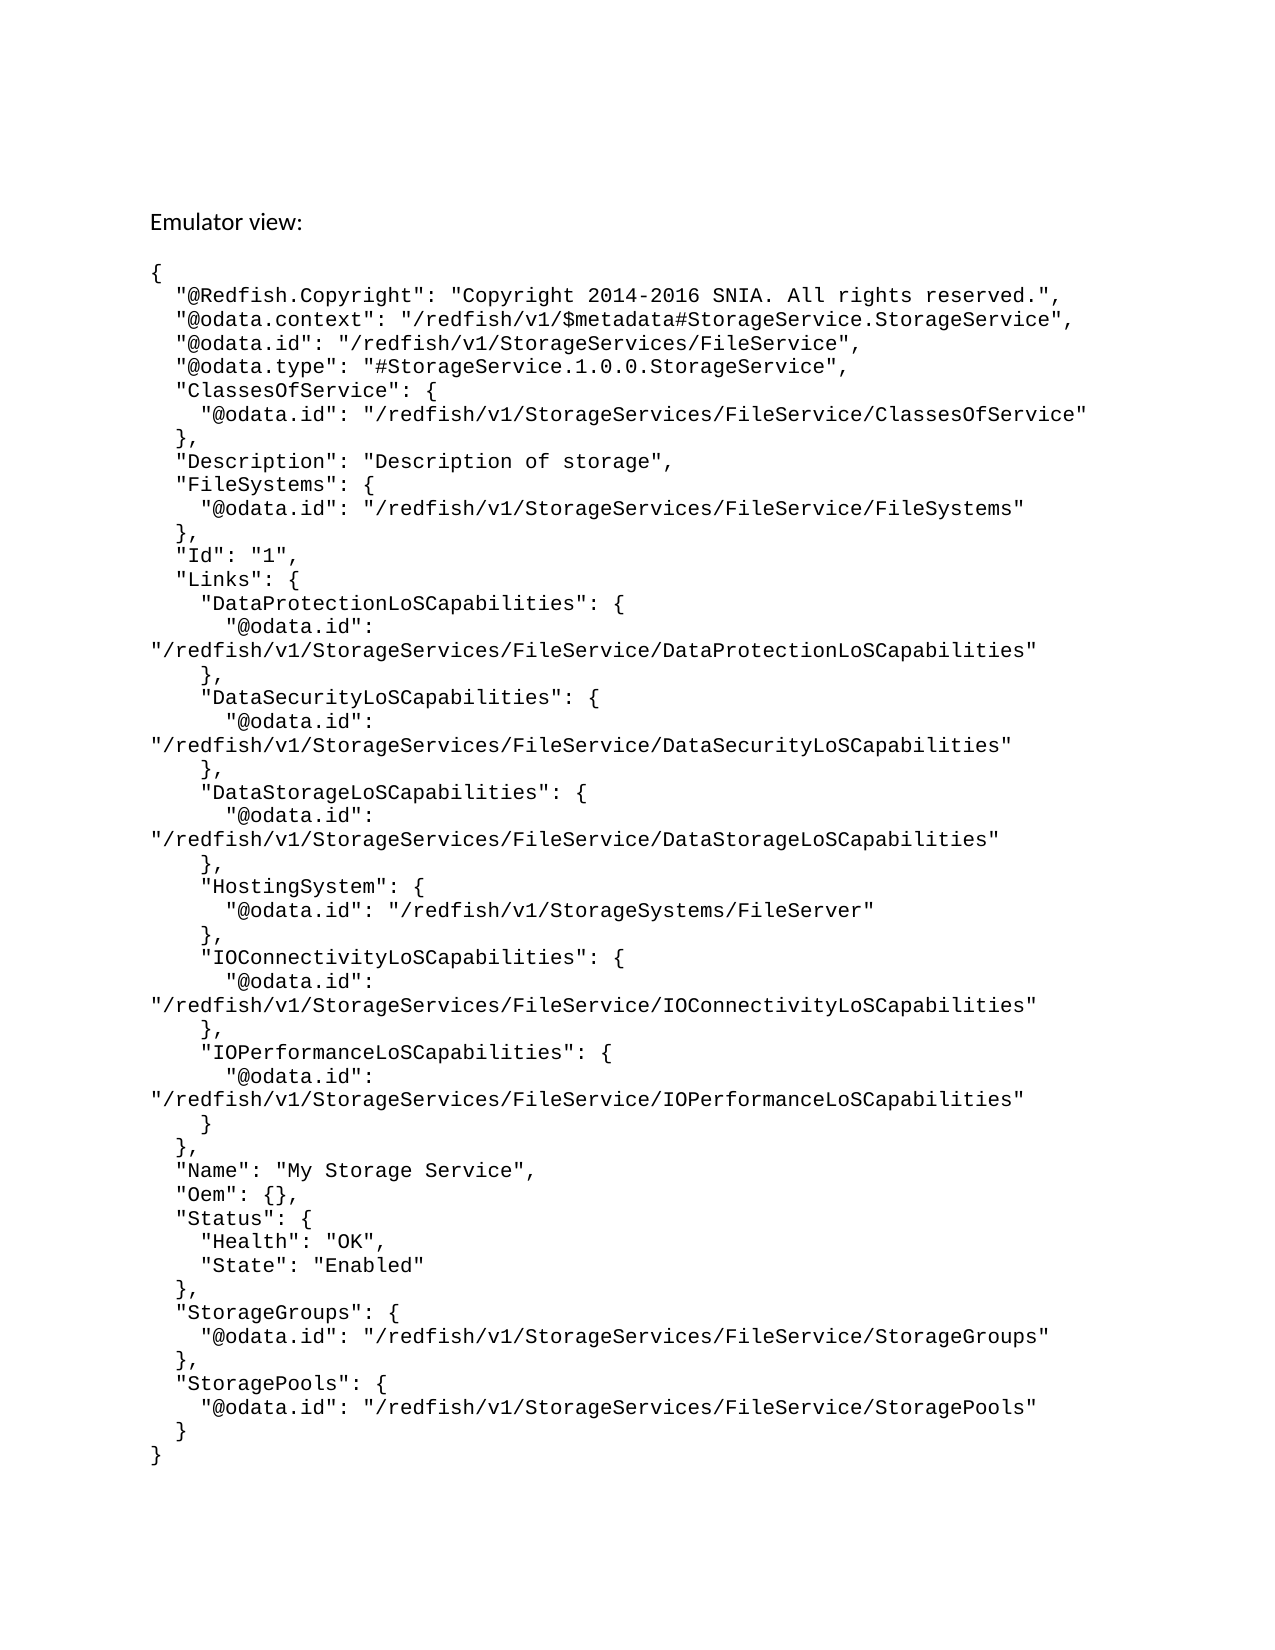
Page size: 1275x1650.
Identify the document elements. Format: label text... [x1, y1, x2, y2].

text "@odata.id": "/redfish/v1/StorageServices/FileService", [150, 333, 1125, 356]
text "StoragePools": { [150, 1373, 1125, 1397]
text "Status": { [150, 1207, 1125, 1231]
text "IOPerformanceLoSCapabilities": { [150, 1042, 1125, 1066]
text "@odata.id": "/redfish/v1/StorageServices/FileService/DataStorageLoSCapabilities" [150, 806, 1125, 853]
text "@odata.id": "/redfish/v1/StorageSystems/FileServer" [150, 900, 1125, 924]
text }, [150, 924, 1125, 947]
text }, [150, 758, 1125, 782]
text "Oem": {}, [150, 1184, 1125, 1207]
text "@odata.id": "/redfish/v1/StorageServices/FileService/DataProtectionLoSCapabilities" [150, 616, 1125, 664]
text "Health": "OK", [150, 1231, 1125, 1255]
text "DataStorageLoSCapabilities": { [150, 782, 1125, 806]
text }, [150, 1278, 1125, 1302]
text "@odata.id": "/redfish/v1/StorageServices/FileService/StorageGroups" [150, 1326, 1125, 1349]
text "@odata.id": "/redfish/v1/StorageServices/FileService/DataSecurityLoSCapabilities" [150, 711, 1125, 758]
text "@Redfish.Copyright": "Copyright 2014-2016 SNIA. All rights reserved.", [150, 285, 1125, 309]
text "StorageGroups": { [150, 1302, 1125, 1326]
text Emulator view: [150, 206, 1125, 236]
text }, [150, 853, 1125, 876]
text "@odata.context": "/redfish/v1/$metadata#StorageService.StorageService", [150, 309, 1125, 333]
text "@odata.id": "/redfish/v1/StorageServices/FileService/IOConnectivityLoSCapabilities" [150, 971, 1125, 1018]
text }, [150, 522, 1125, 545]
text "@odata.id": "/redfish/v1/StorageServices/FileService/ClassesOfService" [150, 403, 1125, 427]
text { [150, 262, 1125, 285]
text "Id": "1", [150, 545, 1125, 569]
text } [150, 1113, 1125, 1137]
text "@odata.id": "/redfish/v1/StorageServices/FileService/StoragePools" [150, 1397, 1125, 1420]
text "State": "Enabled" [150, 1255, 1125, 1278]
text "FileSystems": { [150, 474, 1125, 498]
text } [150, 1444, 1125, 1468]
text }, [150, 427, 1125, 451]
text "@odata.id": "/redfish/v1/StorageServices/FileService/FileSystems" [150, 498, 1125, 522]
text "Description": "Description of storage", [150, 451, 1125, 474]
text "DataProtectionLoSCapabilities": { [150, 593, 1125, 616]
text }, [150, 1349, 1125, 1373]
text "HostingSystem": { [150, 876, 1125, 900]
text "ClassesOfService": { [150, 380, 1125, 403]
text "Links": { [150, 569, 1125, 593]
text "Name": "My Storage Service", [150, 1160, 1125, 1184]
text } [150, 1420, 1125, 1444]
text }, [150, 664, 1125, 687]
text "@odata.type": "#StorageService.1.0.0.StorageService", [150, 356, 1125, 380]
text }, [150, 1018, 1125, 1042]
text }, [150, 1137, 1125, 1160]
text "IOConnectivityLoSCapabilities": { [150, 947, 1125, 971]
text "DataSecurityLoSCapabilities": { [150, 687, 1125, 711]
text "@odata.id": "/redfish/v1/StorageServices/FileService/IOPerformanceLoSCapabilities" [150, 1066, 1125, 1113]
